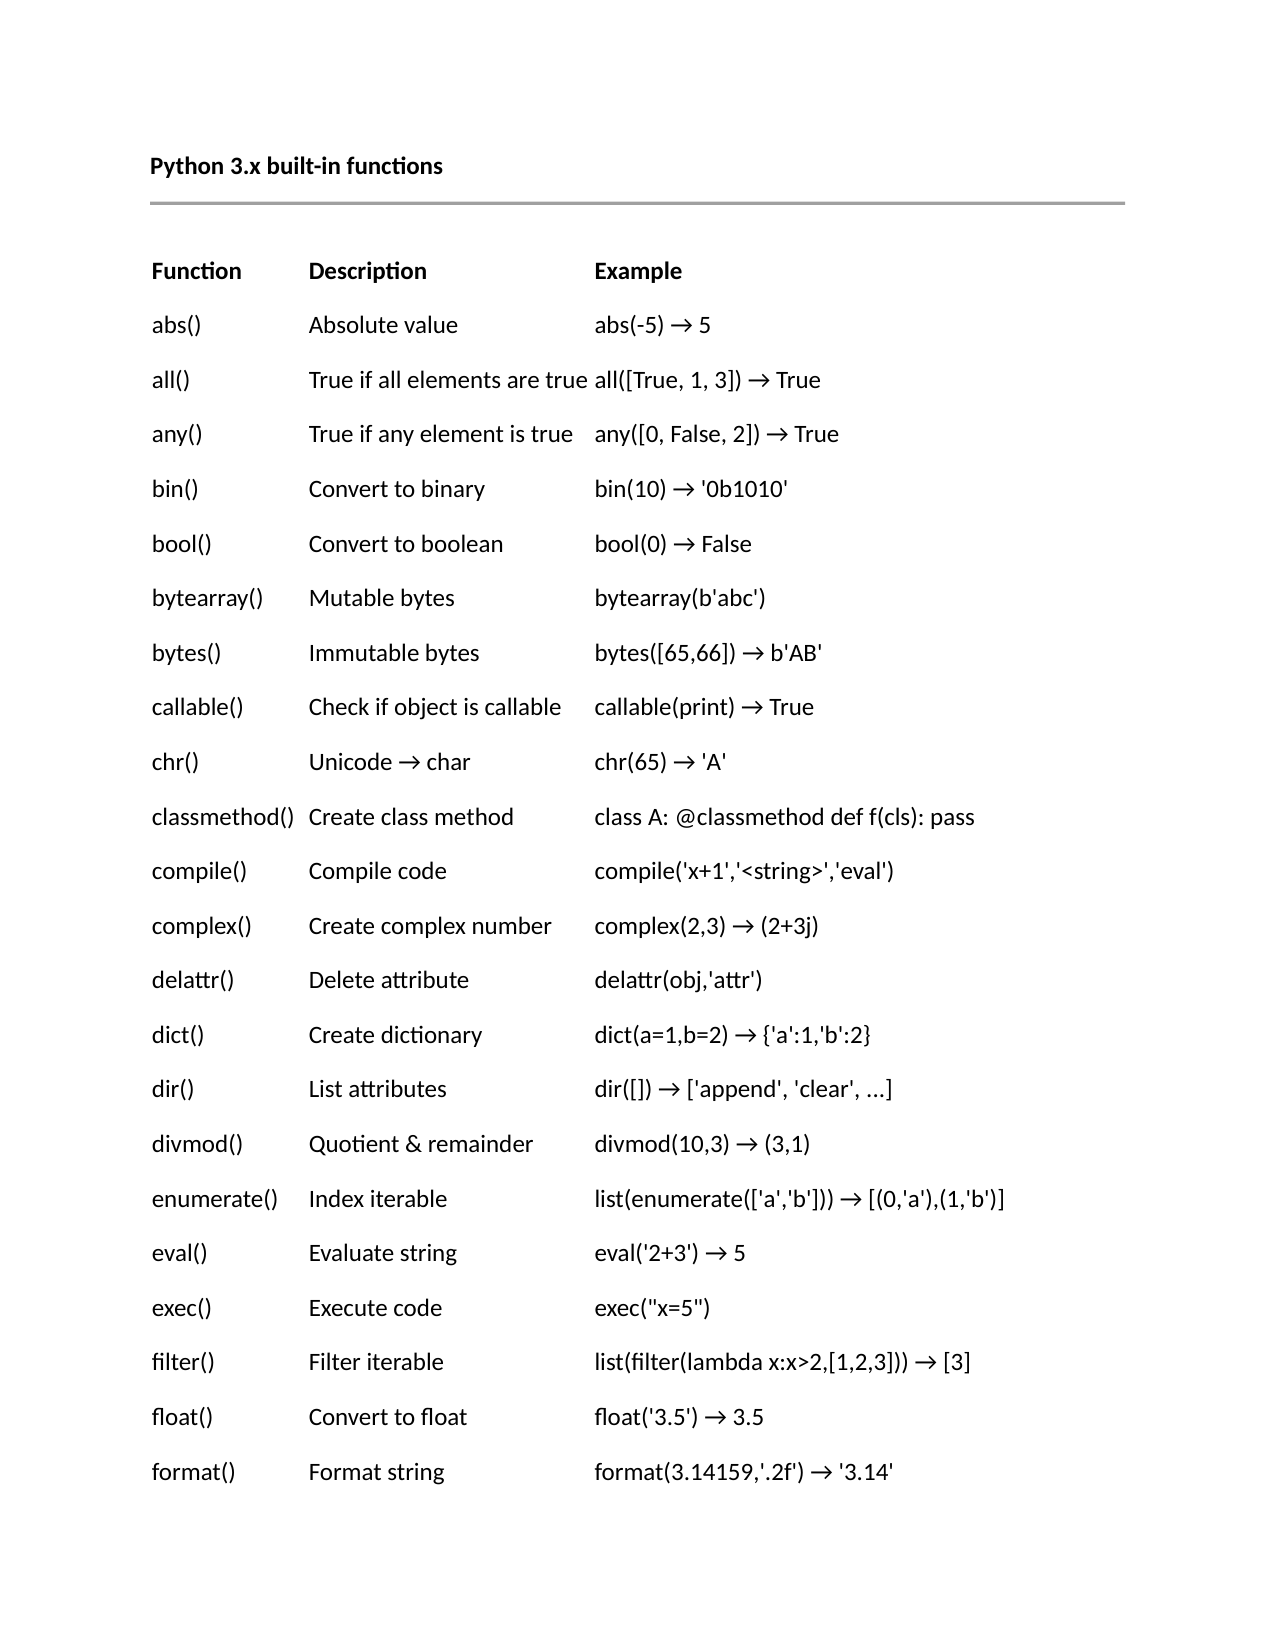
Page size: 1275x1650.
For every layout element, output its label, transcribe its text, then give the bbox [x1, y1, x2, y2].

table_cell bin(10) → '0b1010' [593, 472, 1012, 526]
table_cell any() [150, 417, 307, 472]
table_cell dir() [150, 1072, 307, 1127]
table_cell Convert to float [307, 1400, 593, 1454]
table_cell Compile code [307, 854, 593, 908]
table_cell bytearray(b'abc') [593, 581, 1012, 635]
table_header Example [593, 253, 1012, 308]
table_cell delattr() [150, 963, 307, 1017]
table_cell Convert to boolean [307, 526, 593, 581]
table_cell Mutable bytes [307, 581, 593, 635]
table_cell all() [150, 363, 307, 417]
text Python 3.x built-in functions [150, 150, 1125, 181]
table_cell abs() [150, 308, 307, 362]
table_cell bytes([65,66]) → b'AB' [593, 635, 1012, 690]
table_cell Format string [307, 1454, 593, 1488]
table_cell eval('2+3') → 5 [593, 1236, 1012, 1290]
table_cell bool() [150, 526, 307, 581]
table_cell Evaluate string [307, 1236, 593, 1290]
table_cell eval() [150, 1236, 307, 1290]
table_cell Execute code [307, 1290, 593, 1345]
table_cell Create dictionary [307, 1018, 593, 1072]
table_cell dir([]) → ['append', 'clear', ...] [593, 1072, 1012, 1127]
table_cell dict() [150, 1018, 307, 1072]
table_cell all([True, 1, 3]) → True [593, 363, 1012, 417]
table_cell Filter iterable [307, 1345, 593, 1399]
table_cell True if all elements are true [307, 363, 593, 417]
table_cell bin() [150, 472, 307, 526]
table_cell float() [150, 1400, 307, 1454]
table_cell Absolute value [307, 308, 593, 362]
table_cell callable() [150, 690, 307, 744]
table_cell dict(a=1,b=2) → {'a':1,'b':2} [593, 1018, 1012, 1072]
table_cell True if any element is true [307, 417, 593, 472]
table_cell float('3.5') → 3.5 [593, 1400, 1012, 1454]
table_cell bool(0) → False [593, 526, 1012, 581]
table_cell Immutable bytes [307, 635, 593, 690]
table_cell callable(print) → True [593, 690, 1012, 744]
table_cell enumerate() [150, 1181, 307, 1236]
table_cell Create class method [307, 799, 593, 854]
table_cell bytes() [150, 635, 307, 690]
table_cell compile('x+1','<string>','eval') [593, 854, 1012, 908]
table_cell Unicode → char [307, 745, 593, 799]
table_cell Create complex number [307, 908, 593, 963]
table_cell Check if object is callable [307, 690, 593, 744]
table_cell format(3.14159,'.2f') → '3.14' [593, 1454, 1012, 1488]
table_cell chr(65) → 'A' [593, 745, 1012, 799]
table_cell complex(2,3) → (2+3j) [593, 908, 1012, 963]
table_cell Convert to binary [307, 472, 593, 526]
table_cell filter() [150, 1345, 307, 1399]
table_cell complex() [150, 908, 307, 963]
table_cell chr() [150, 745, 307, 799]
table_cell divmod() [150, 1127, 307, 1181]
table_cell exec() [150, 1290, 307, 1345]
table_cell exec("x=5") [593, 1290, 1012, 1345]
table_header Description [307, 253, 593, 308]
table_cell list(filter(lambda x:x>2,[1,2,3])) → [3] [593, 1345, 1012, 1399]
table_cell delattr(obj,'attr') [593, 963, 1012, 1017]
table_cell Delete attribute [307, 963, 593, 1017]
table_cell class A: @classmethod def f(cls): pass [593, 799, 1012, 854]
table_cell divmod(10,3) → (3,1) [593, 1127, 1012, 1181]
table_cell List attributes [307, 1072, 593, 1127]
table_cell Index iterable [307, 1181, 593, 1236]
table_cell classmethod() [150, 799, 307, 854]
table_cell compile() [150, 854, 307, 908]
table_cell list(enumerate(['a','b'])) → [(0,'a'),(1,'b')] [593, 1181, 1012, 1236]
table_cell abs(-5) → 5 [593, 308, 1012, 362]
table_cell Quotient & remainder [307, 1127, 593, 1181]
table_cell format() [150, 1454, 307, 1488]
table_header Function [150, 253, 307, 308]
table_cell any([0, False, 2]) → True [593, 417, 1012, 472]
table_cell bytearray() [150, 581, 307, 635]
